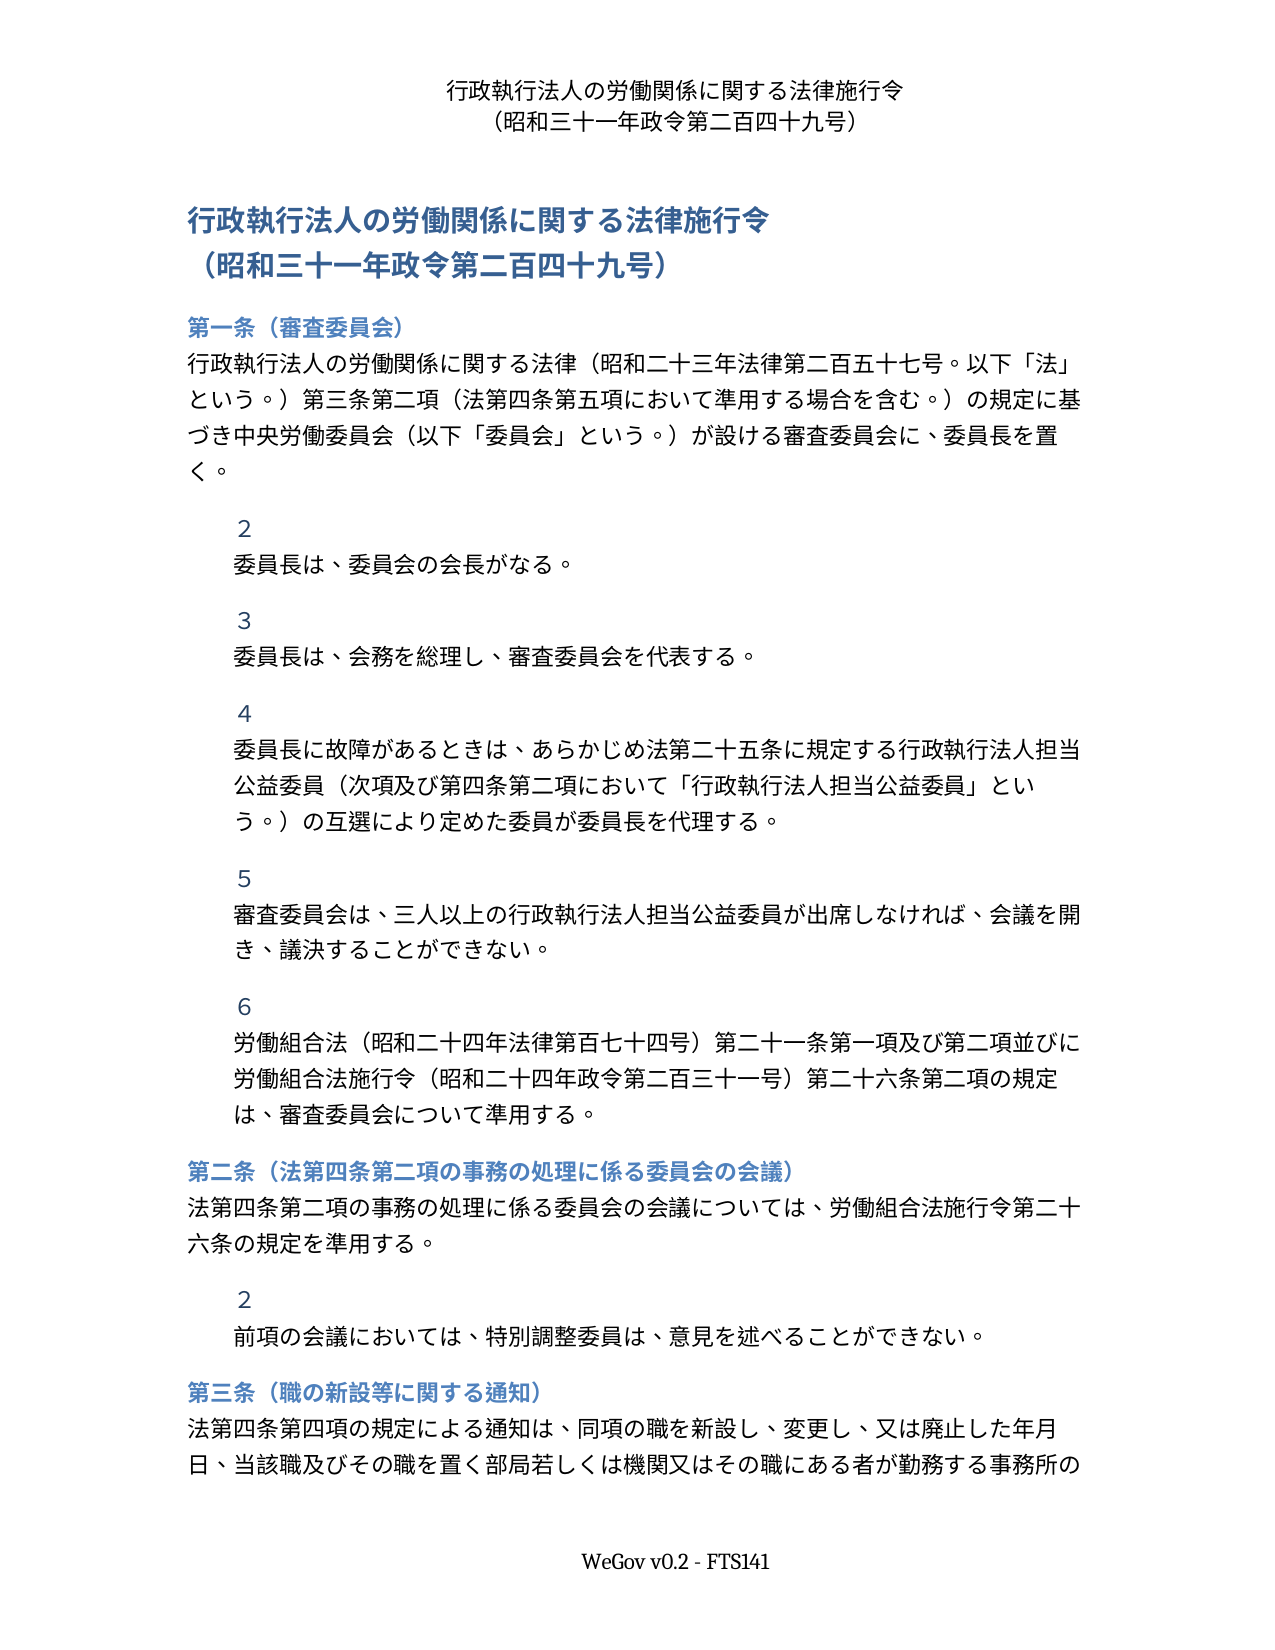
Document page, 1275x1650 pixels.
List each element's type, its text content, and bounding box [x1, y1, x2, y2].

subtitle ４ [233, 698, 1087, 729]
text 法第四条第四項の規定による通知は、同項の職を新設し、変更し、又は廃止した年月日、当該職及びその職を置く部局若しくは機関又はその職にある者が勤務する事務所の名称並びに当該職の職務内容（当該職を変更した場合にあつては、変更前及び変更後のもの）を記載した書面でしなければならない。 [187, 1413, 1087, 1480]
subtitle ６ [233, 991, 1087, 1022]
subtitle 第三条（職の新設等に関する通知） [187, 1377, 1087, 1408]
text 委員長は、会務を総理し、審査委員会を代表する。 [233, 641, 1087, 672]
subtitle ５ [233, 863, 1087, 894]
subtitle 行政執行法人の労働関係に関する法律施行令 （昭和三十一年政令第二百四十九号） [187, 200, 1087, 285]
text 委員長に故障があるときは、あらかじめ法第二十五条に規定する行政執行法人担当公益委員（次項及び第四条第二項において「行政執行法人担当公益委員」という。）の互選により定めた委員が委員長を代理する。 [233, 734, 1087, 837]
subtitle 第二条（法第四条第二項の事務の処理に係る委員会の会議） [187, 1156, 1087, 1187]
text 行政執行法人の労働関係に関する法律（昭和二十三年法律第二百五十七号。以下「法」という。）第三条第二項（法第四条第五項において準用する場合を含む。）の規定に基づき中央労働委員会（以下「委員会」という。）が設ける審査委員会に、委員長を置く。 [187, 348, 1087, 487]
text 審査委員会は、三人以上の行政執行法人担当公益委員が出席しなければ、会議を開き、議決することができない。 [233, 898, 1087, 966]
subtitle ３ [233, 605, 1087, 637]
text 委員長は、委員会の会長がなる。 [233, 548, 1087, 580]
text 法第四条第二項の事務の処理に係る委員会の会議については、労働組合法施行令第二十六条の規定を準用する。 [187, 1192, 1087, 1259]
text 前項の会議においては、特別調整委員は、意見を述べることができない。 [233, 1320, 1087, 1352]
subtitle ２ [233, 1284, 1087, 1316]
subtitle ２ [233, 513, 1087, 544]
subtitle 第一条（審査委員会） [187, 312, 1087, 343]
text 労働組合法（昭和二十四年法律第百七十四号）第二十一条第一項及び第二項並びに労働組合法施行令（昭和二十四年政令第二百三十一号）第二十六条第二項の規定は、審査委員会について準用する。 [233, 1027, 1087, 1130]
